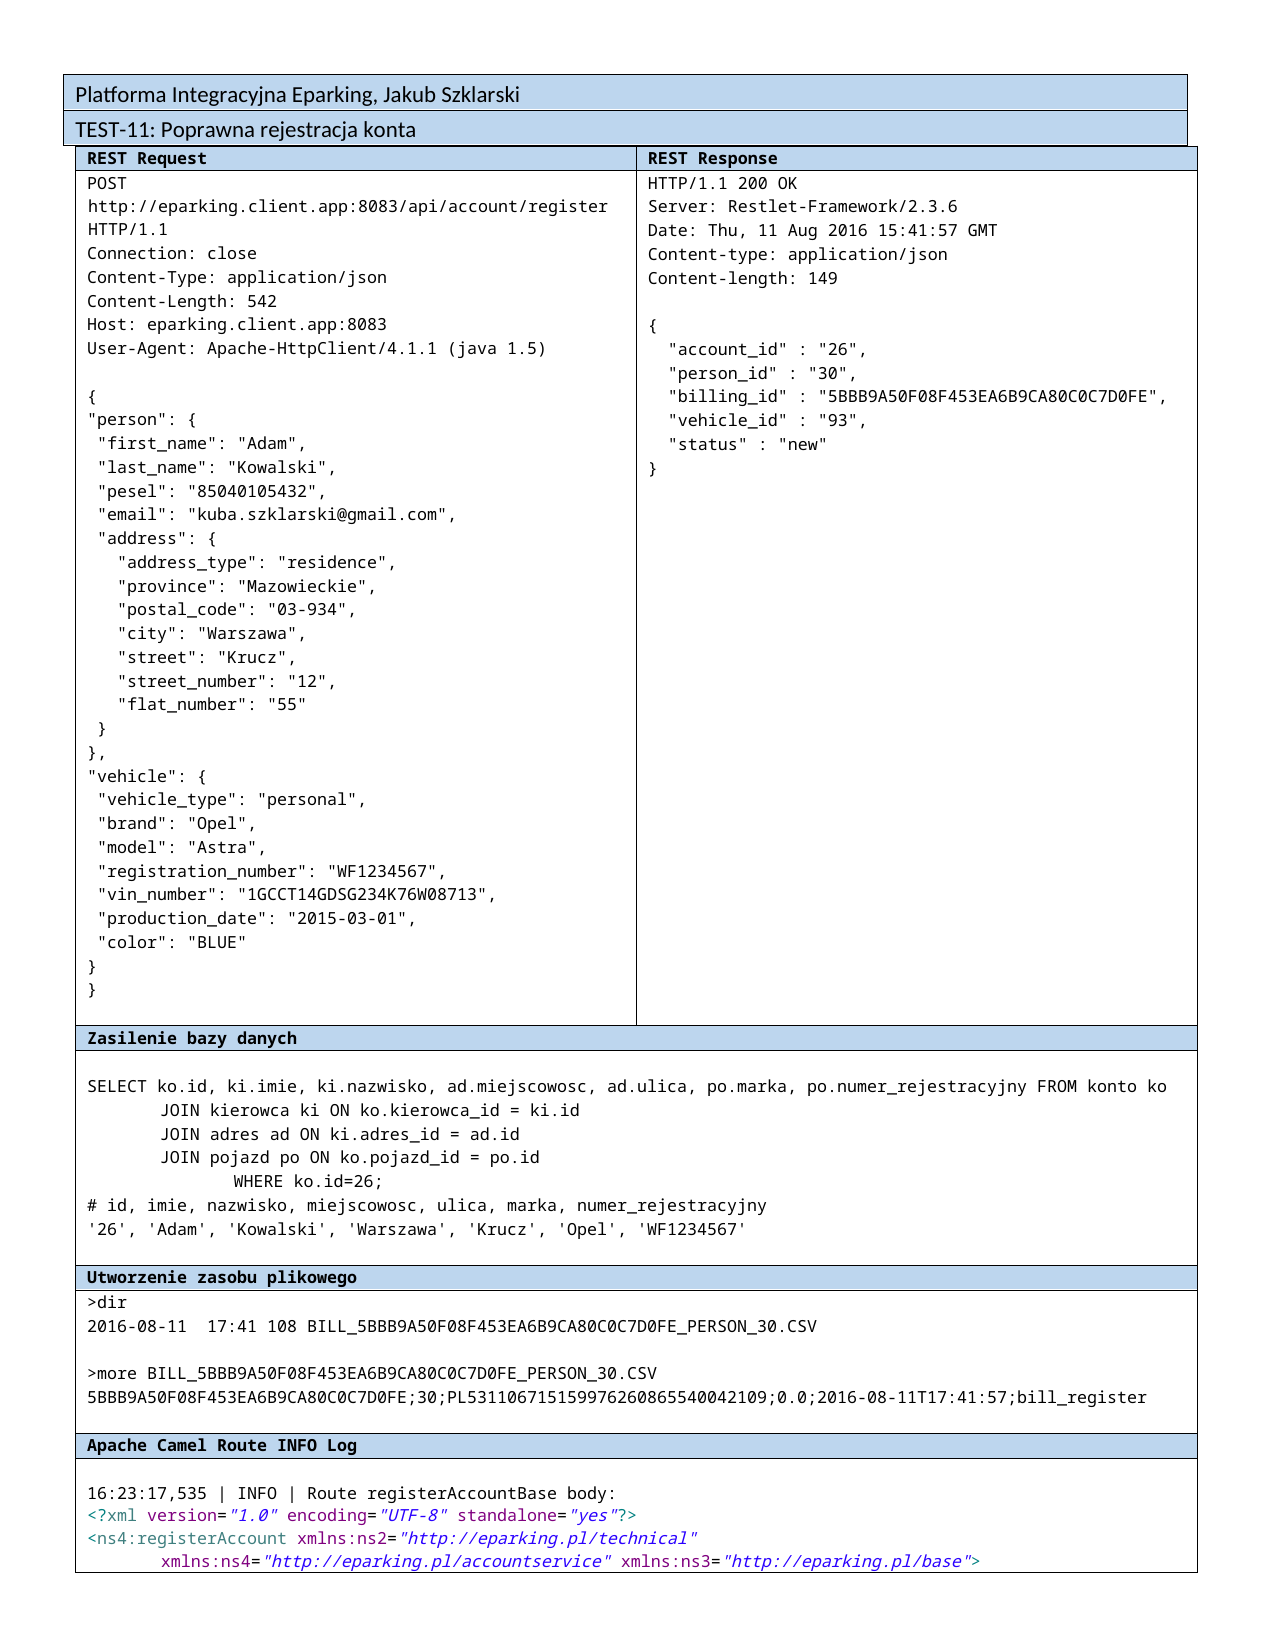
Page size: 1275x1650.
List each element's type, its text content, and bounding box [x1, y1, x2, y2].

table_cell >dir 2016-08-11 17:41 108 BILL_5BBB9A50F08F453EA6B9CA80C0C7D0FE_PERSON_30.CSV >more BILL_5BBB9A50F08F453EA6B9CA80C0C7D0FE_PERSON_30.CSV 5BBB9A50F08F453EA6B9CA80C0C7D0FE;30;PL531106715159976260865540042109;0.0;2016-08-11T17:41:57;bill_register [76, 1291, 1197, 1433]
table_cell SELECT ko.id, ki.imie, ki.nazwisko, ad.miejscowosc, ad.ulica, po.marka, po.numer_rejestracyjny FROM konto ko JOIN kierowca ki ON ko.kierowca_id = ki.id JOIN adres ad ON ki.adres_id = ad.id JOIN pojazd po ON ko.pojazd_id = po.id WHERE ko.id=26; # id, imie, nazwisko, miejscowosc, ulica, marka, numer_rejestracyjny '26', 'Adam', 'Kowalski', 'Warszawa', 'Krucz', 'Opel', 'WF1234567' [76, 1051, 1197, 1265]
table_cell HTTP/1.1 200 OK Server: Restlet-Framework/2.3.6 Date: Thu, 11 Aug 2016 15:41:57 GMT Content-type: application/json Content-length: 149 { "account_id" : "26", "person_id" : "30", "billing_id" : "5BBB9A50F08F453EA6B9CA80C0C7D0FE", "vehicle_id" : "93", "status" : "new" } [637, 171, 1197, 1025]
table_cell Apache Camel Route INFO Log [76, 1434, 1197, 1458]
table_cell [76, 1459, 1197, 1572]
table_cell POST http://eparking.client.app:8083/api/account/register HTTP/1.1 Connection: close Content-Type: application/json Content-Length: 542 Host: eparking.client.app:8083 User-Agent: Apache-HttpClient/4.1.1 (java 1.5) { "person": { "first_name": "Adam", "last_name": "Kowalski", "pesel": "85040105432", "email": "kuba.szklarski@gmail.com", "address": { "address_type": "residence", "province": "Mazowieckie", "postal_code": "03-934", "city": "Warszawa", "street": "Krucz", "street_number": "12", "flat_number": "55" } }, "vehicle": { "vehicle_type": "personal", "brand": "Opel", "model": "Astra", "registration_number": "WF1234567", "vin_number": "1GCCT14GDSG234K76W08713", "production_date": "2015-03-01", "color": "BLUE" } } [76, 171, 636, 1025]
table_cell Utworzenie zasobu plikowego [76, 1266, 1197, 1289]
table_cell Zasilenie bazy danych [76, 1026, 1197, 1050]
table_header REST Response [637, 147, 1197, 170]
table_header REST Request [76, 147, 636, 170]
